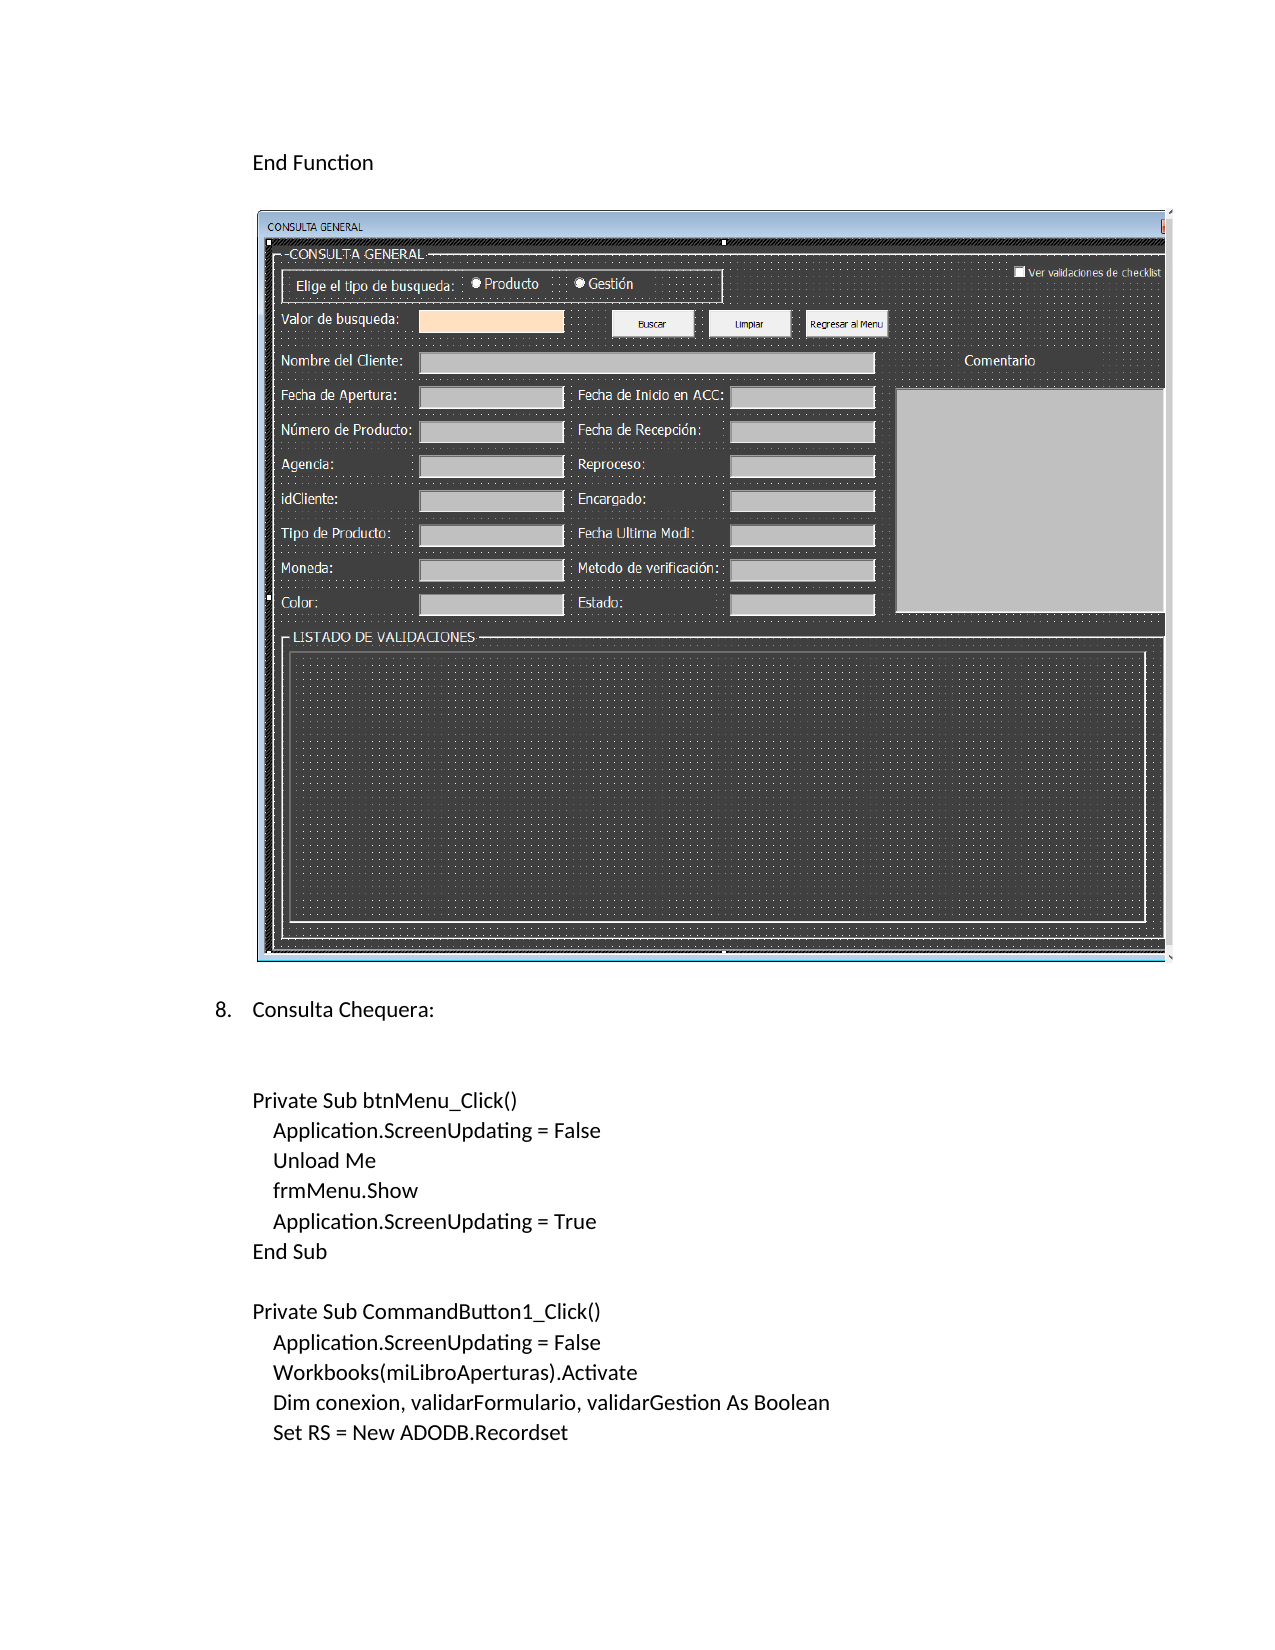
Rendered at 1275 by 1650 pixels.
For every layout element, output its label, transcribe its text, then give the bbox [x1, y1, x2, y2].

list Private Sub CommandButton1_Click() [252, 1297, 1098, 1326]
list Unload Me [252, 1146, 1098, 1174]
list frmMenu.Show [252, 1177, 1098, 1205]
picture [252, 208, 1173, 963]
list Application.ScreenUpdating = False [252, 1328, 1098, 1356]
list Consulta Chequera: [215, 995, 1098, 1023]
list Set RS = New ADODB.Recordset [252, 1418, 1098, 1446]
list End Function [252, 148, 1098, 176]
list Application.ScreenUpdating = True [252, 1207, 1098, 1235]
list Dim conexion, validarFormulario, validarGestion As Boolean [252, 1388, 1098, 1416]
list Private Sub btnMenu_Click() [252, 1086, 1098, 1114]
list End Sub [252, 1237, 1098, 1265]
list Application.ScreenUpdating = False [252, 1116, 1098, 1144]
list Workbooks(miLibroAperturas).Activate [252, 1358, 1098, 1386]
